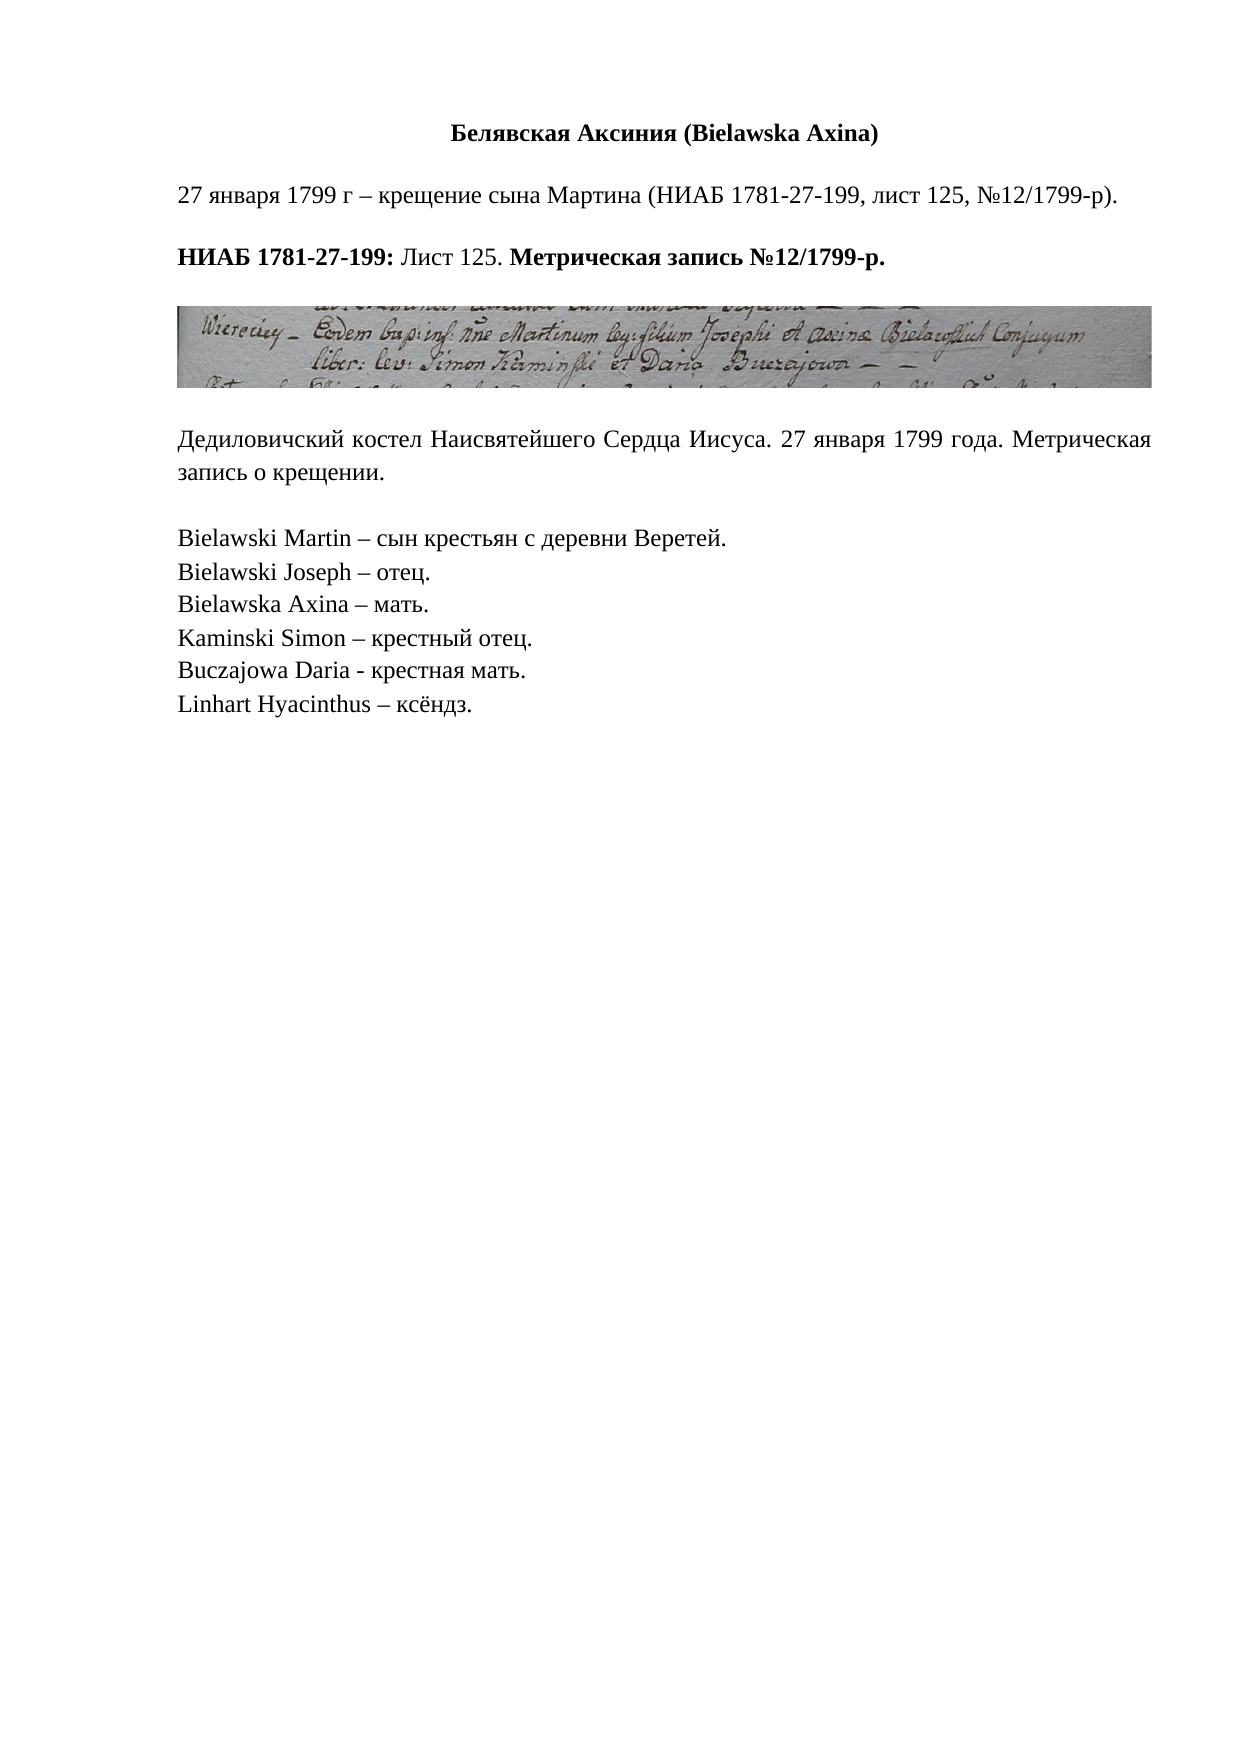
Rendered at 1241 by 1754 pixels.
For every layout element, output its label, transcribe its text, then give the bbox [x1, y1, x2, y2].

text Linhart Hyacinthus – ксёндз. [177, 689, 1152, 717]
text Белявская Аксиния (Bielawska Axina) [177, 118, 1152, 147]
text 27 января 1799 г – крещение сына Мартина (НИАБ 1781-27-199, лист 125, №12/1799-р). [177, 180, 1152, 209]
picture [177, 306, 1152, 388]
text Дедиловичский костел Наисвятейшего Сердца Иисуса. 27 января 1799 года. Метрическая запись о крещении. [177, 424, 1152, 486]
text Bielawska Axina – мать. [177, 589, 1152, 618]
text Bielawski Joseph – отец. [177, 557, 1152, 585]
text Buczajowa Daria - крестная мать. [177, 656, 1152, 684]
text Kaminski Simon – крестный отец. [177, 623, 1152, 651]
text НИАБ 1781-27-199: Лист 125. Метрическая запись №12/1799-р. [177, 242, 1152, 271]
text Bielawski Martin – сын крестьян с деревни Веретей. [177, 523, 1152, 552]
